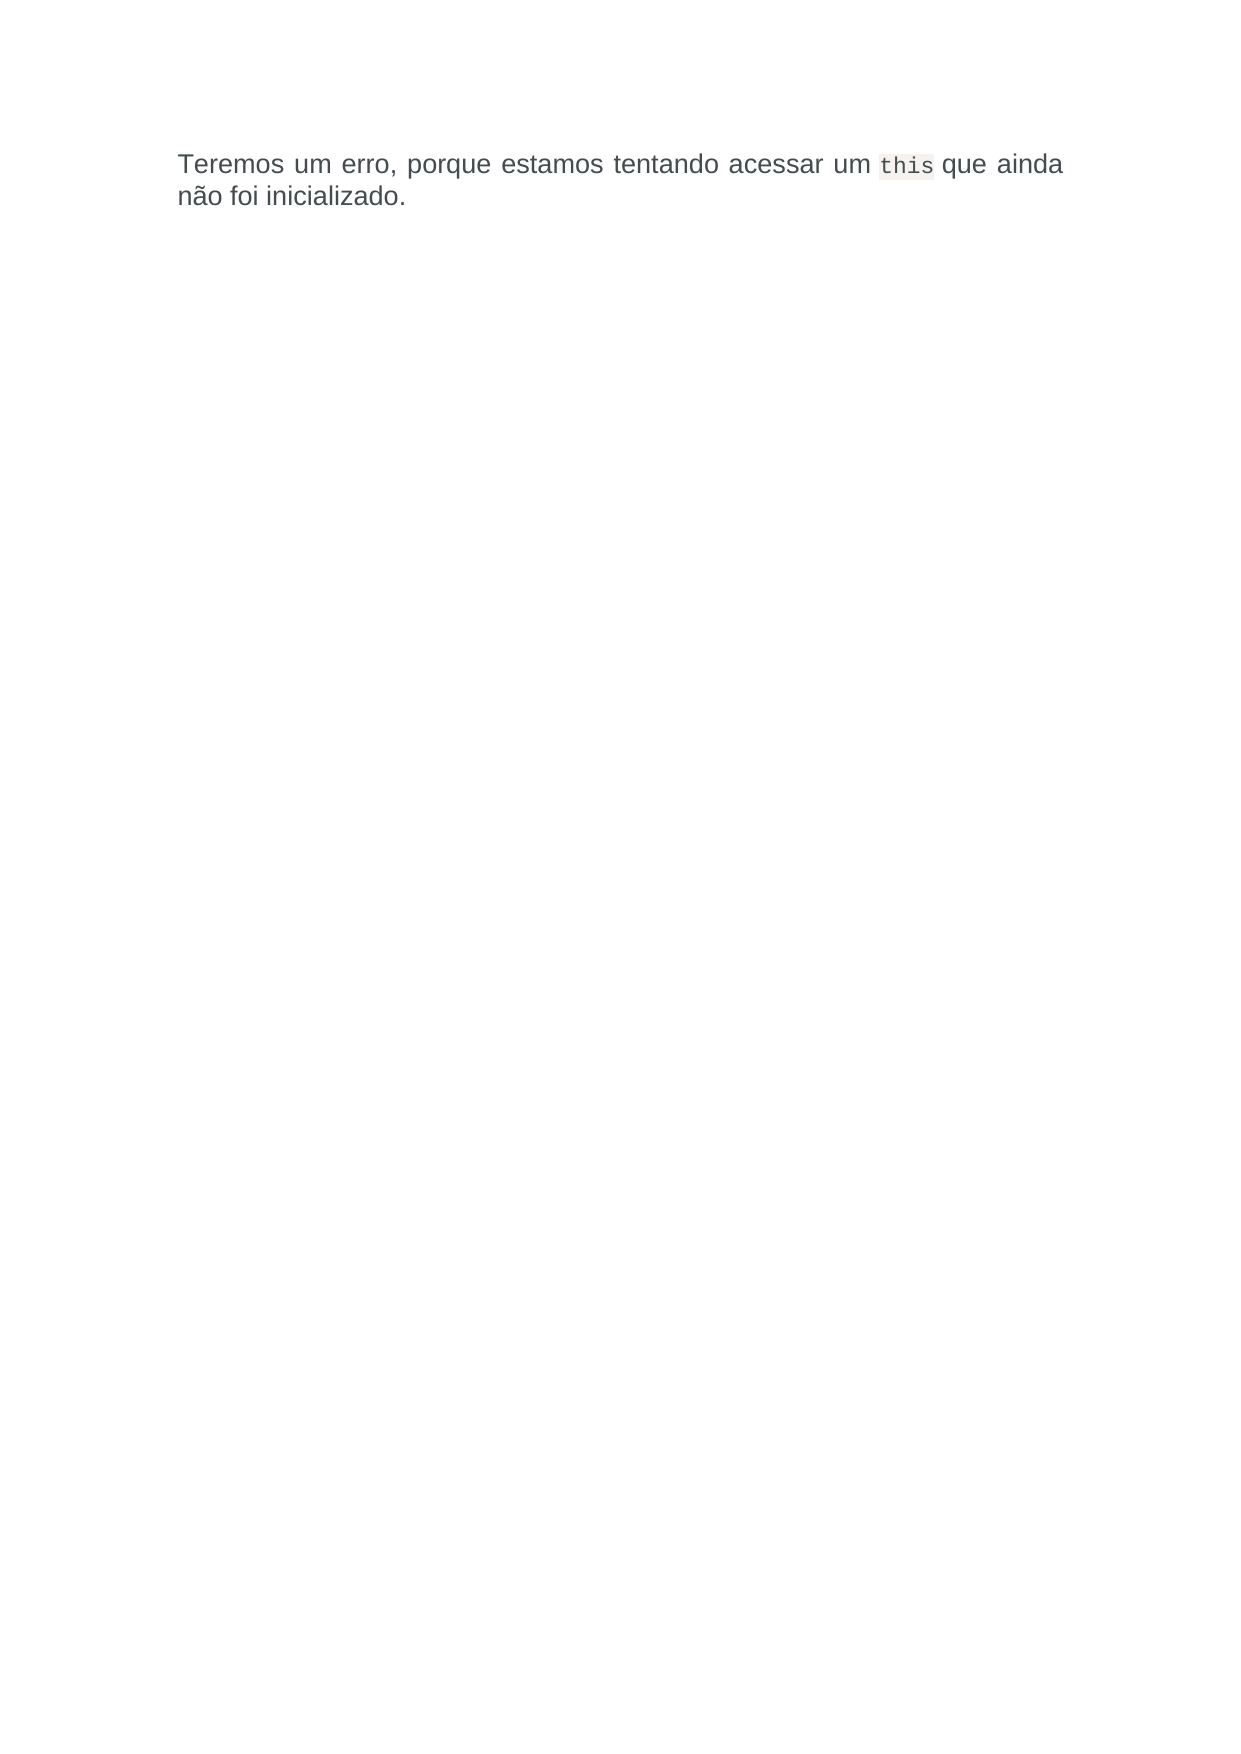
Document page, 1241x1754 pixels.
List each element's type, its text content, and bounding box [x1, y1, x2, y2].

text Teremos um erro, porque estamos tentando acessar um this que ainda não foi inicializado. [177, 148, 1063, 211]
